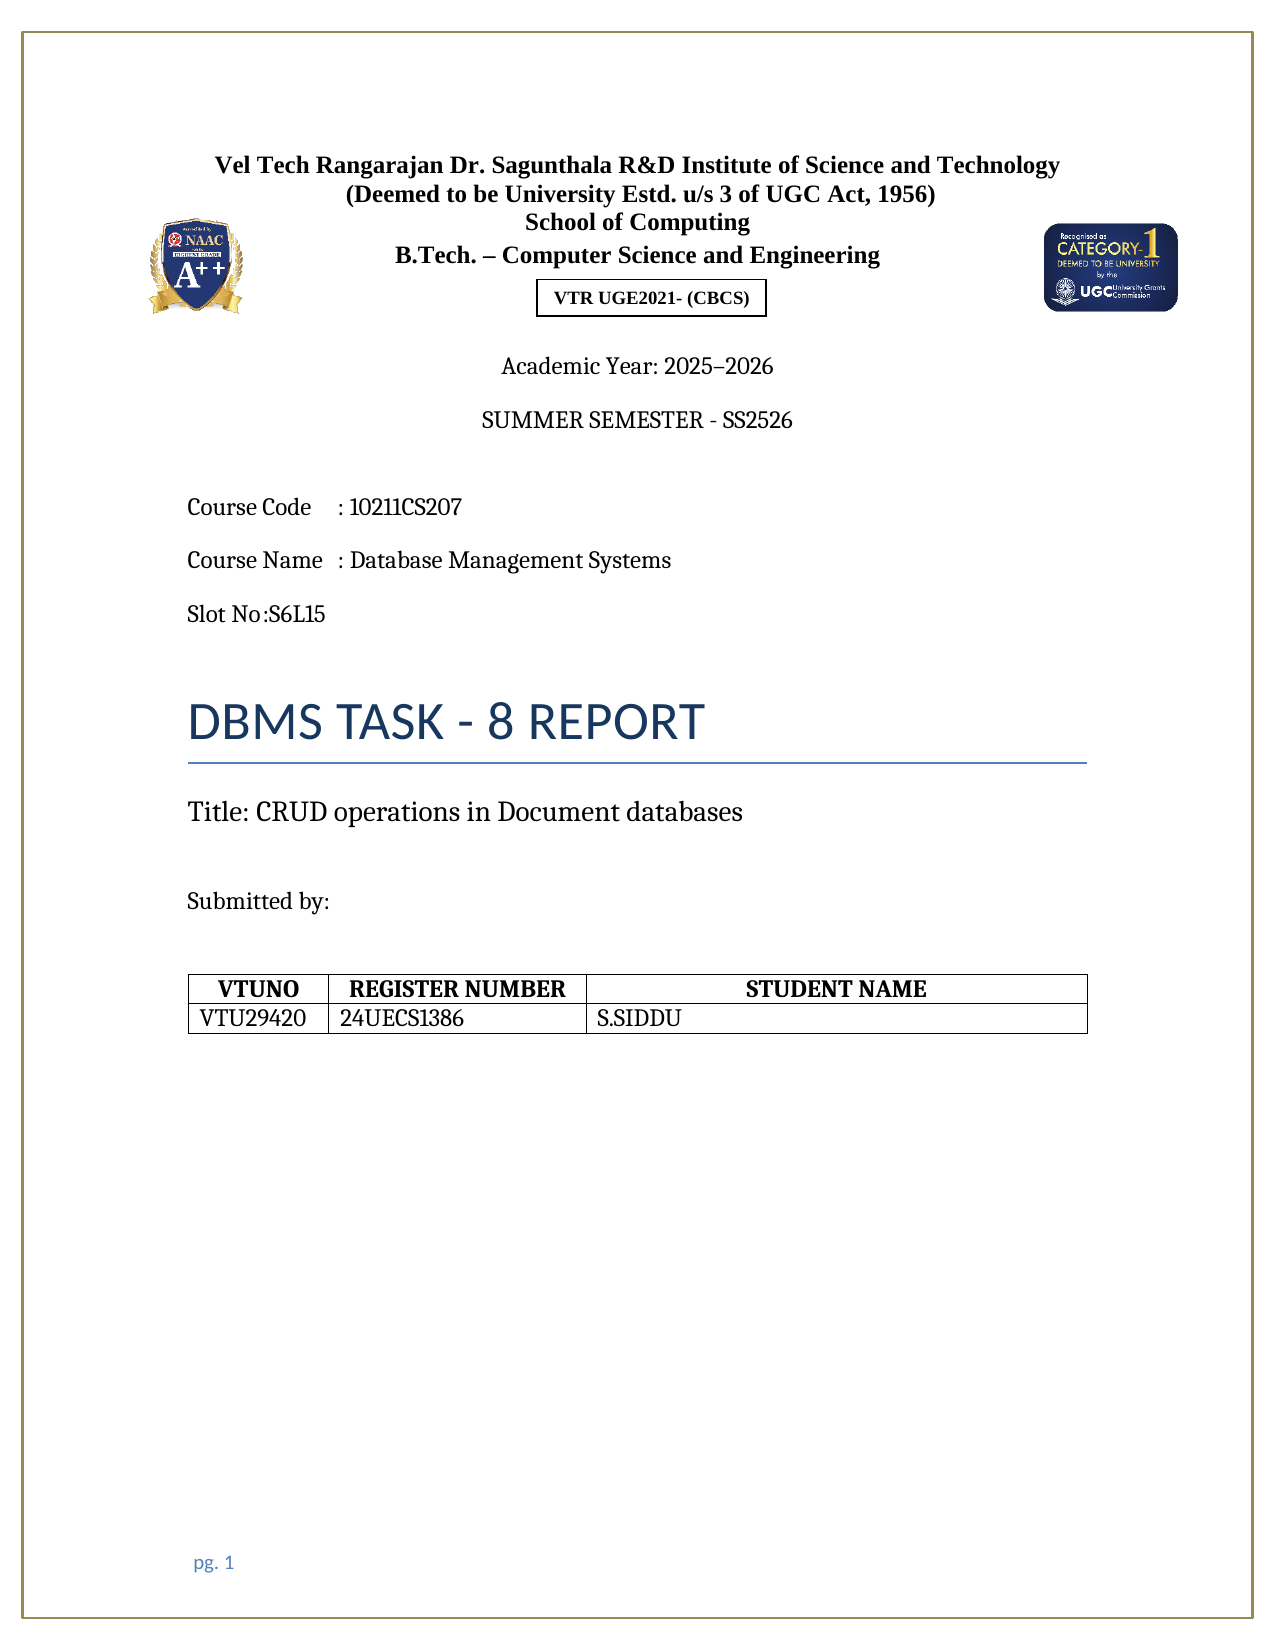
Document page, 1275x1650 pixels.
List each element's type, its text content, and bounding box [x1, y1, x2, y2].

table_cell 24UECS1386 [329, 1004, 586, 1033]
text B.Tech. – Computer Science and Engineering [252, 241, 1040, 269]
text Submitted by: [187, 887, 1087, 948]
title DBMS TASK - 8 REPORT [187, 687, 1087, 764]
text School of Computing [187, 207, 1087, 236]
table_header REGISTER NUMBER [329, 975, 586, 1003]
table_cell VTU29420 [189, 1004, 328, 1033]
text (Deemed to be University Estd. u/s 3 of UGC Act, 1956) [187, 179, 1087, 207]
text SUMMER SEMESTER - SS2526 [187, 406, 1087, 434]
text Academic Year: 2025–2026 [187, 352, 1087, 381]
picture [139, 215, 252, 316]
text Title: CRUD operations in Document databases [187, 795, 1087, 862]
text Slot No :S6L15 [187, 600, 1087, 662]
text Course Name : Database Management Systems [187, 546, 1087, 575]
text Vel Tech Rangarajan Dr. Sagunthala R&D Institute of Science and Technology [187, 150, 1087, 179]
text Course Code : 10211CS207 [187, 459, 1087, 521]
table_header STUDENT NAME [587, 975, 1087, 1003]
picture [1040, 221, 1180, 314]
table_header VTUNO [189, 975, 328, 1003]
table_cell S.SIDDU [587, 1004, 1087, 1033]
